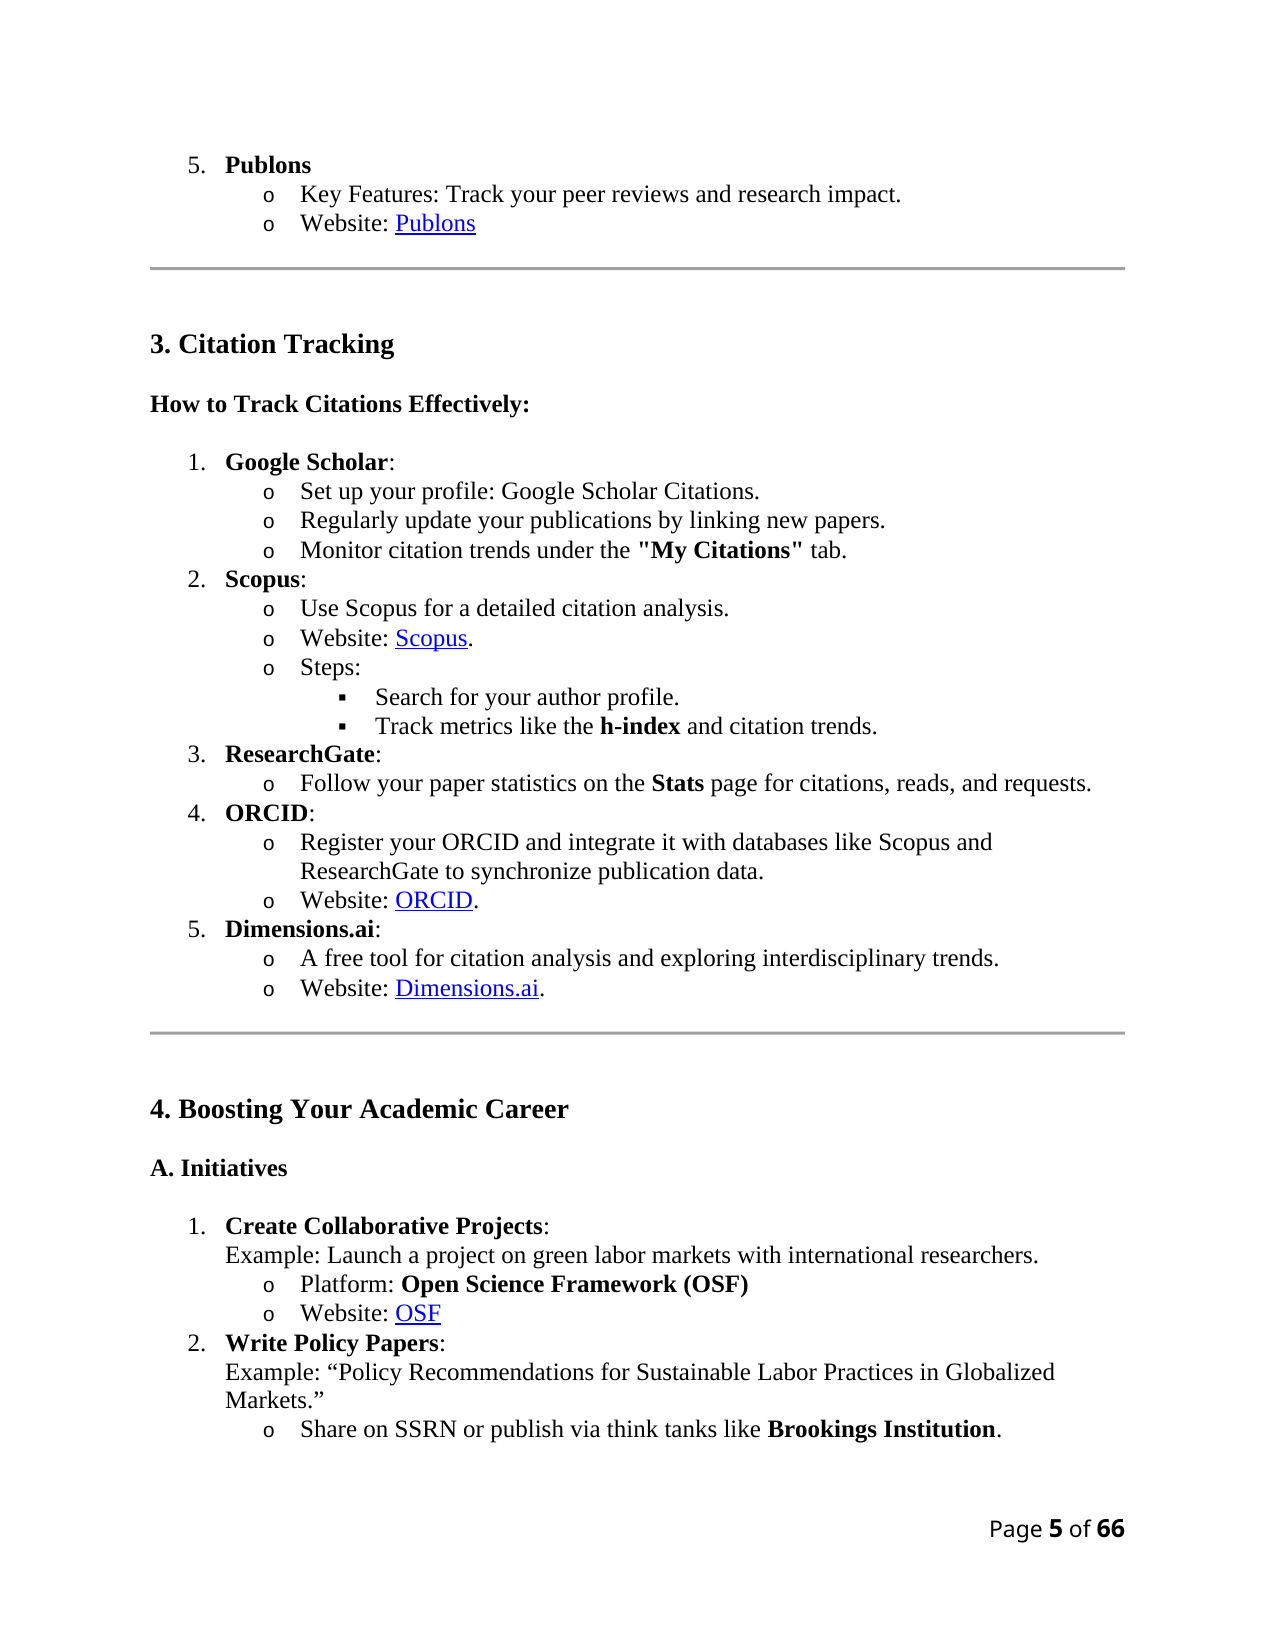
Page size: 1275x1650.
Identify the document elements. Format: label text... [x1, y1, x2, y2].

list Use Scopus for a detailed citation analysis. [262, 593, 1125, 623]
list Share on SSRN or publish via think tanks like Brookings Institution. [262, 1414, 1125, 1444]
list Follow your paper statistics on the Stats page for citations, reads, and requests. [262, 768, 1125, 798]
list Website: ORCID. [262, 885, 1125, 914]
list Platform: Open Science Framework (OSF) [262, 1269, 1125, 1298]
list Website: OSF [262, 1298, 1125, 1328]
list Website: Scopus. [262, 623, 1125, 652]
list Create Collaborative Projects: Example: Launch a project on green labor markets with international researchers. [187, 1211, 1125, 1269]
list ORCID: [187, 798, 1125, 827]
list Register your ORCID and integrate it with databases like Scopus and ResearchGate to synchronize publication data. [262, 827, 1125, 885]
list Track metrics like the h-index and citation trends. [337, 711, 1125, 739]
list Write Policy Papers: Example: “Policy Recommendations for Sustainable Labor Practices in Globalized Markets.” [187, 1328, 1125, 1414]
list Key Features: Track your peer reviews and research impact. [262, 179, 1125, 208]
list Google Scholar: [187, 447, 1125, 476]
list Dimensions.ai: [187, 914, 1125, 943]
text How to Track Citations Effectively: [150, 389, 1125, 418]
list ResearchGate: [187, 739, 1125, 768]
text 3. Citation Tracking [150, 327, 1125, 360]
text A. Initiatives [150, 1153, 1125, 1182]
text 4. Boosting Your Academic Career [150, 1092, 1125, 1124]
list A free tool for citation analysis and exploring interdisciplinary trends. [262, 943, 1125, 973]
list Search for your author profile. [337, 682, 1125, 711]
list Publons [187, 150, 1125, 179]
list Website: Publons [262, 208, 1125, 238]
list Regularly update your publications by linking new papers. [262, 505, 1125, 535]
list Set up your profile: Google Scholar Citations. [262, 476, 1125, 505]
list Steps: [262, 652, 1125, 682]
list Monitor citation trends under the "My Citations" tab. [262, 535, 1125, 564]
list Website: Dimensions.ai. [262, 973, 1125, 1002]
list Scopus: [187, 564, 1125, 593]
